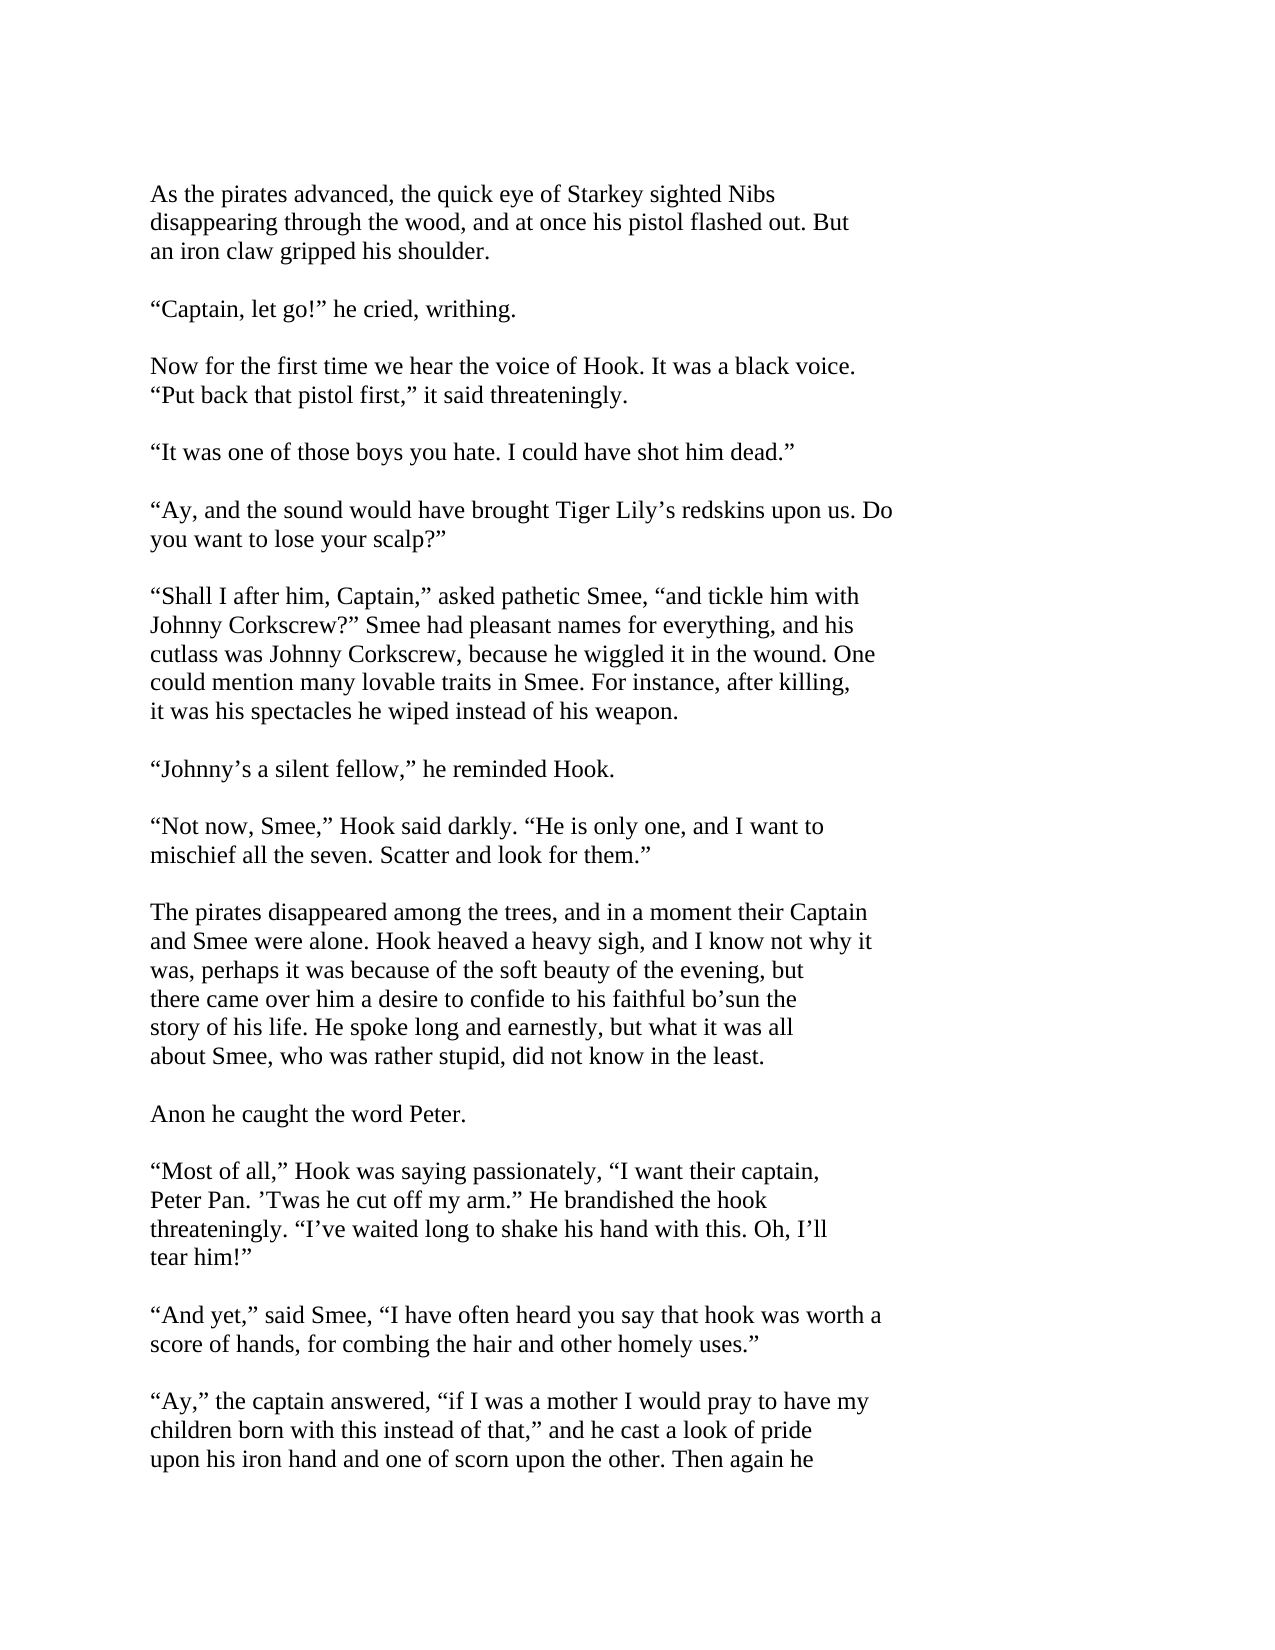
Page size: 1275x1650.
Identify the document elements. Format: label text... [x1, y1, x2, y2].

text upon his iron hand and one of scorn upon the other. Then again he [150, 1444, 1125, 1472]
text “It was one of those boys you hate. I could have shot him dead.” [150, 437, 1125, 466]
text threateningly. “I’ve waited long to shake his hand with this. Oh, I’ll [150, 1214, 1125, 1242]
text “Most of all,” Hook was saying passionately, “I want their captain, [150, 1156, 1125, 1185]
text “Johnny’s a silent fellow,” he reminded Hook. [150, 754, 1125, 782]
text tear him!” [150, 1242, 1125, 1271]
text could mention many lovable traits in Smee. For instance, after killing, [150, 667, 1125, 696]
text Peter Pan. ’Twas he cut off my arm.” He brandished the hook [150, 1185, 1125, 1214]
text score of hands, for combing the hair and other homely uses.” [150, 1329, 1125, 1357]
text “Ay,” the captain answered, “if I was a mother I would pray to have my [150, 1386, 1125, 1415]
text you want to lose your scalp?” [150, 524, 1125, 552]
text was, perhaps it was because of the soft beauty of the evening, but [150, 955, 1125, 984]
text As the pirates advanced, the quick eye of Starkey sighted Nibs [150, 179, 1125, 207]
text story of his life. He spoke long and earnestly, but what it was all [150, 1012, 1125, 1041]
text Anon he caught the word Peter. [150, 1099, 1125, 1127]
text disappearing through the wood, and at once his pistol flashed out. But [150, 207, 1125, 236]
text about Smee, who was rather stupid, did not know in the least. [150, 1041, 1125, 1070]
text it was his spectacles he wiped instead of his weapon. [150, 696, 1125, 725]
text “And yet,” said Smee, “I have often heard you say that hook was worth a [150, 1300, 1125, 1329]
text “Not now, Smee,” Hook said darkly. “He is only one, and I want to [150, 811, 1125, 840]
text mischief all the seven. Scatter and look for them.” [150, 840, 1125, 869]
text an iron claw gripped his shoulder. [150, 236, 1125, 265]
text “Shall I after him, Captain,” asked pathetic Smee, “and tickle him with [150, 581, 1125, 610]
text children born with this instead of that,” and he cast a look of pride [150, 1415, 1125, 1444]
text Now for the first time we hear the voice of Hook. It was a black voice. [150, 351, 1125, 380]
text The pirates disappeared among the trees, and in a moment their Captain [150, 897, 1125, 926]
text there came over him a desire to confide to his faithful bo’sun the [150, 984, 1125, 1012]
text Johnny Corkscrew?” Smee had pleasant names for everything, and his [150, 610, 1125, 639]
text “Ay, and the sound would have brought Tiger Lily’s redskins upon us. Do [150, 495, 1125, 524]
text and Smee were alone. Hook heaved a heavy sigh, and I know not why it [150, 926, 1125, 955]
text “Captain, let go!” he cried, writhing. [150, 294, 1125, 322]
text cutlass was Johnny Corkscrew, because he wiggled it in the wound. One [150, 639, 1125, 667]
text “Put back that pistol first,” it said threateningly. [150, 380, 1125, 409]
